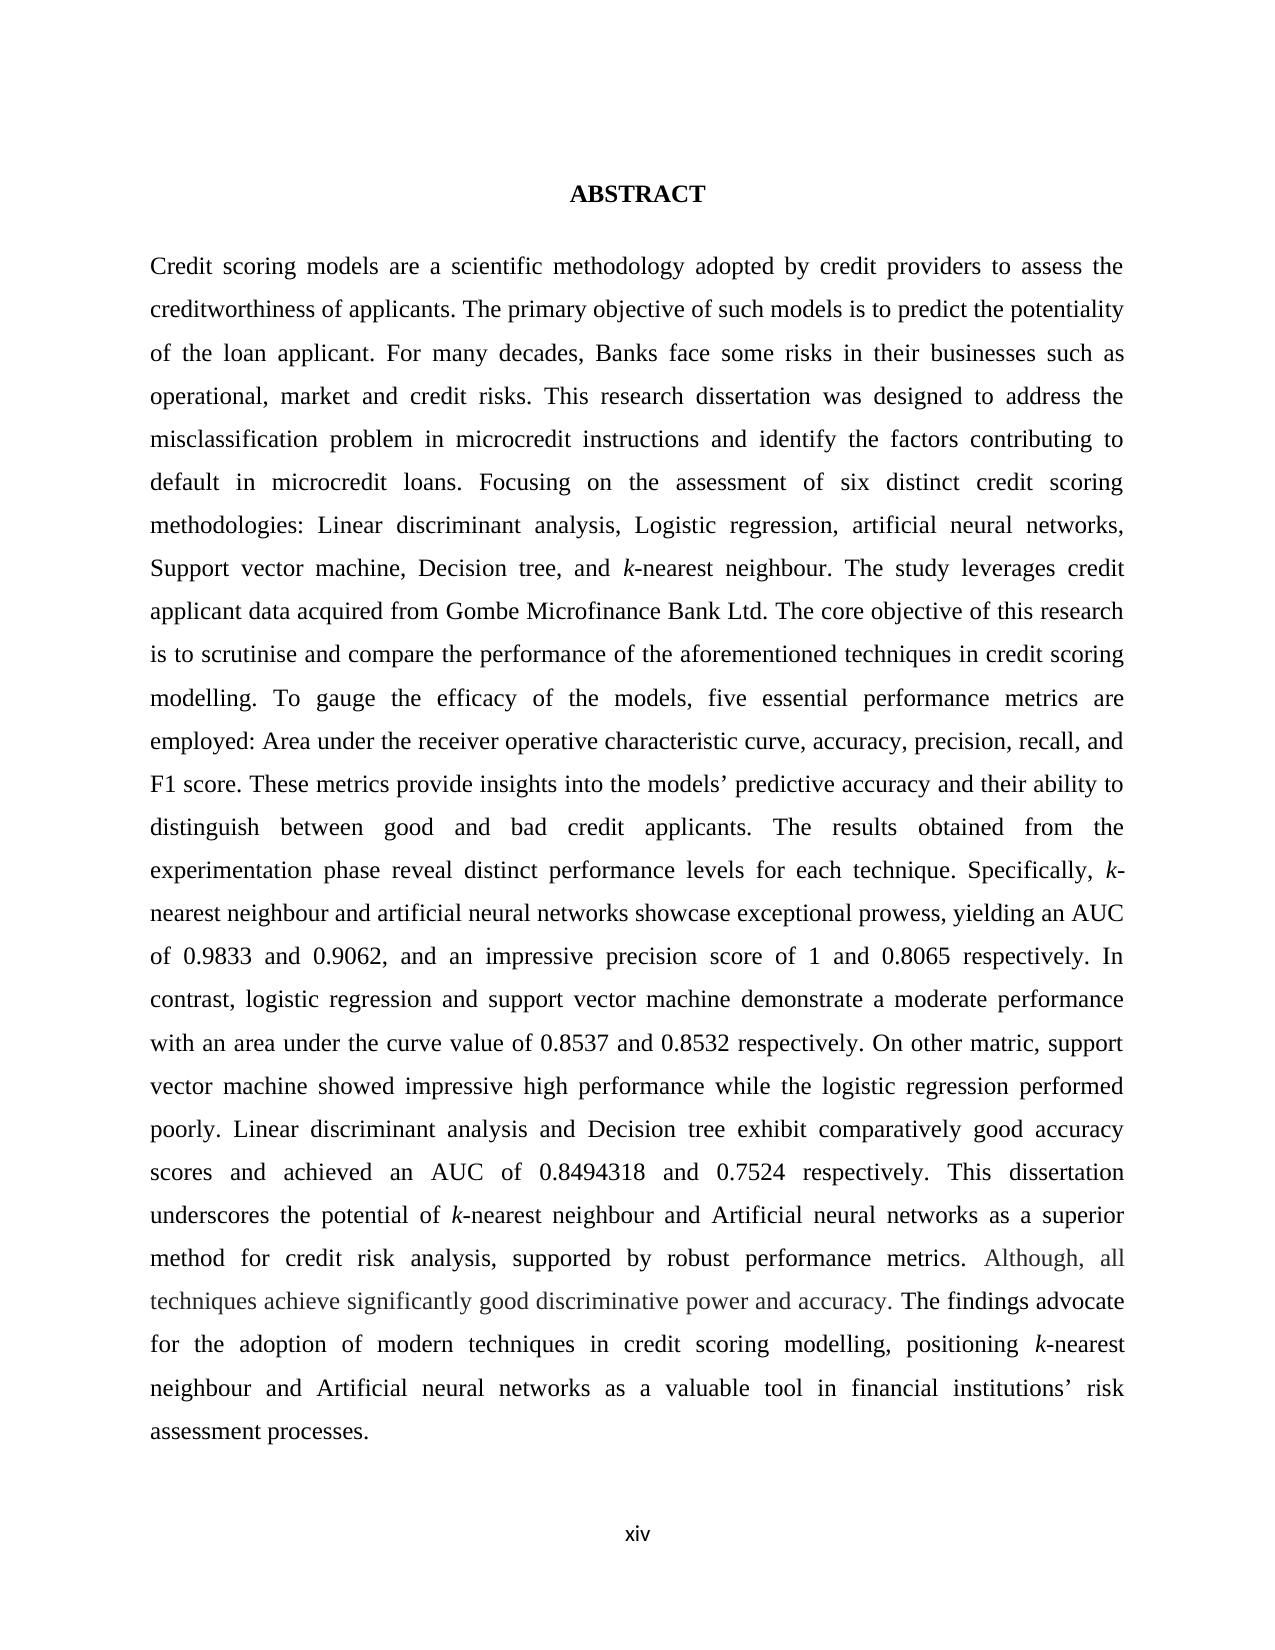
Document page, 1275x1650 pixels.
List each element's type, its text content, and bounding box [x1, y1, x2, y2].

subtitle ABSTRACT [150, 179, 1125, 208]
text Credit scoring models are a scientific methodology adopted by credit providers to assess the creditworthiness of applicants. The primary objective of such models is to predict the potentiality of the loan applicant. For many decades, Banks face some risks in their businesses such as operational, market and credit risks. This research dissertation was designed to address the misclassification problem in microcredit instructions and identify the factors contributing to default in microcredit loans. Focusing on the assessment of six distinct credit scoring methodologies: Linear discriminant analysis, Logistic regression, artificial neural networks, Support vector machine, Decision tree, and k-nearest neighbour. The study leverages credit applicant data acquired from Gombe Microfinance Bank Ltd. The core objective of this research is to scrutinise and compare the performance of the aforementioned techniques in credit scoring modelling. To gauge the efficacy of the models, five essential performance metrics are employed: Area under the receiver operative characteristic curve, accuracy, precision, recall, and F1 score. These metrics provide insights into the models’ predictive accuracy and their ability to distinguish between good and bad credit applicants. The results obtained from the experimentation phase reveal distinct performance levels for each technique. Specifically, k-nearest neighbour and artificial neural networks showcase exceptional prowess, yielding an AUC of 0.9833 and 0.9062, and an impressive precision score of 1 and 0.8065 respectively. In contrast, logistic regression and support vector machine demonstrate a moderate performance with an area under the curve value of 0.8537 and 0.8532 respectively. On other matric, support vector machine showed impressive high performance while the logistic regression performed poorly. Linear discriminant analysis and Decision tree exhibit comparatively good accuracy scores and achieved an AUC of 0.8494318 and 0.7524 respectively. This dissertation underscores the potential of k-nearest neighbour and Artificial neural networks as a superior method for credit risk analysis, supported by robust performance metrics. Although, all techniques achieve significantly good discriminative power and accuracy. The findings advocate for the adoption of modern techniques in credit scoring modelling, positioning k-nearest neighbour and Artificial neural networks as a valuable tool in financial institutions’ risk assessment processes. [150, 251, 1125, 1444]
